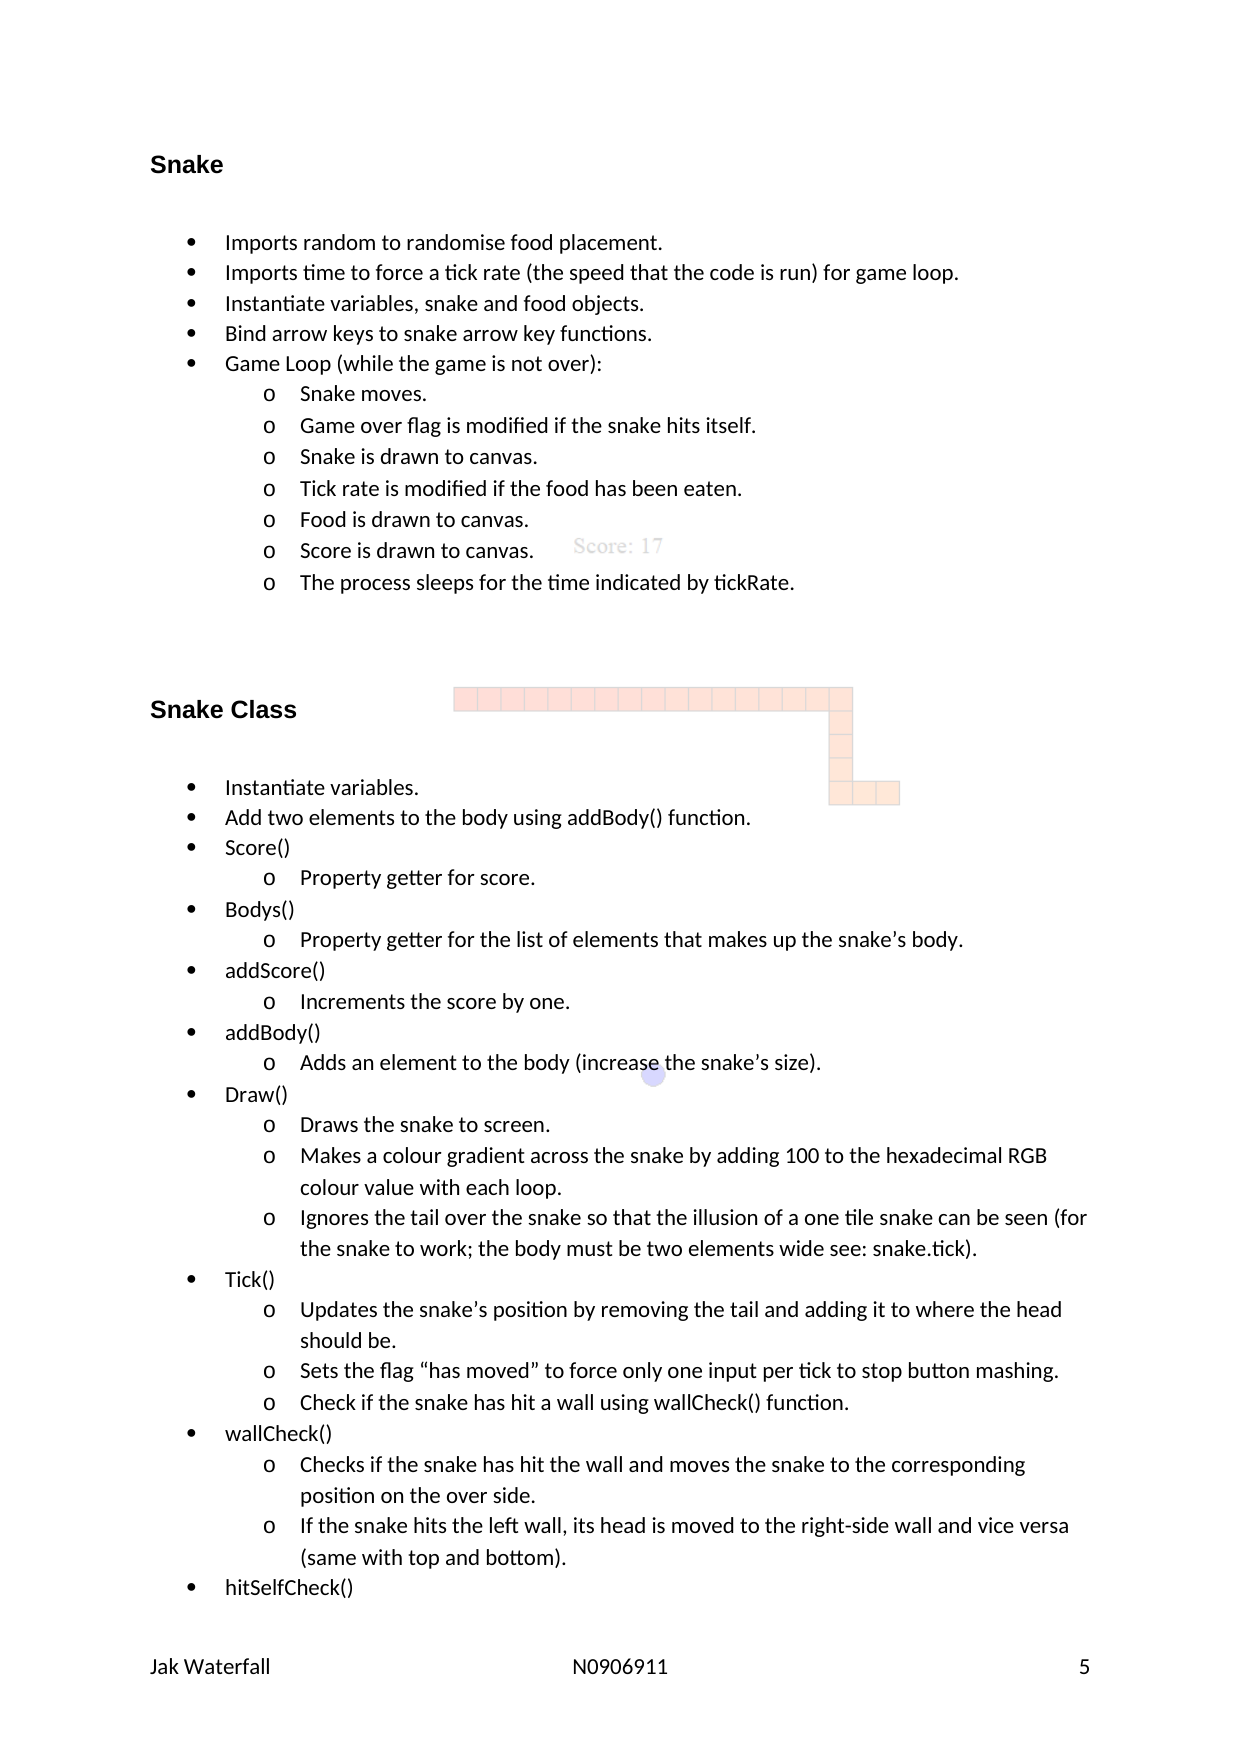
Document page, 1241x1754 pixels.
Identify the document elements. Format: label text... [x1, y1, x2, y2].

list If the snake hits the left wall, its head is moved to the right-side wall and vice versa (same with top and bottom). [262, 1511, 1090, 1571]
list Draws the snake to screen. [262, 1110, 1090, 1139]
list Tick rate is modified if the food has been eaten. [262, 474, 1090, 503]
subtitle Snake [150, 150, 1090, 179]
list Instantiate variables. [187, 773, 1090, 801]
list Ignores the tail over the snake so that the illusion of a one tile snake can be seen (for the snake to work; the body must be two elements wide see: snake.tick). [262, 1203, 1090, 1263]
list Snake moves. [262, 379, 1090, 408]
list Sets the flag “has moved” to force only one input per tick to stop button mashing. [262, 1357, 1090, 1386]
list hitSelfCheck() [187, 1573, 1090, 1601]
list Adds an element to the body (increase the snake’s size). [262, 1048, 1090, 1078]
list addScore() [187, 957, 1090, 985]
list Game over flag is modified if the snake hits itself. [262, 411, 1090, 440]
list Tick() [187, 1265, 1090, 1293]
list Food is drawn to canvas. [262, 505, 1090, 534]
list Bind arrow keys to snake arrow key functions. [187, 319, 1090, 347]
list Makes a colour gradient across the snake by adding 100 to the hexadecimal RGB colour value with each loop. [262, 1142, 1090, 1201]
list Updates the snake’s position by removing the tail and adding it to where the head should be. [262, 1295, 1090, 1354]
list Bodys() [187, 895, 1090, 923]
list Checks if the snake has hit the wall and moves the snake to the corresponding position on the over side. [262, 1450, 1090, 1509]
subtitle Snake Class [150, 694, 1090, 723]
list The process sleeps for the time indicated by tickRate. [262, 568, 1090, 597]
list Score is drawn to canvas. [262, 537, 1090, 566]
list Game Loop (while the game is not over): [187, 349, 1090, 377]
list Check if the snake has hit a wall using wallCheck() function. [262, 1388, 1090, 1417]
list addBody() [187, 1018, 1090, 1046]
list Imports random to randomise food placement. [187, 228, 1090, 256]
list Score() [187, 833, 1090, 861]
list Instantiate variables, snake and food objects. [187, 289, 1090, 317]
list Increments the score by one. [262, 987, 1090, 1016]
list Add two elements to the body using addBody() function. [187, 803, 1090, 831]
list Property getter for the list of elements that makes up the snake’s body. [262, 925, 1090, 954]
list Draw() [187, 1080, 1090, 1108]
list Property getter for score. [262, 863, 1090, 893]
list Imports time to force a tick rate (the speed that the code is run) for game loop. [187, 258, 1090, 287]
list wallCheck() [187, 1419, 1090, 1447]
list Snake is drawn to canvas. [262, 442, 1090, 471]
